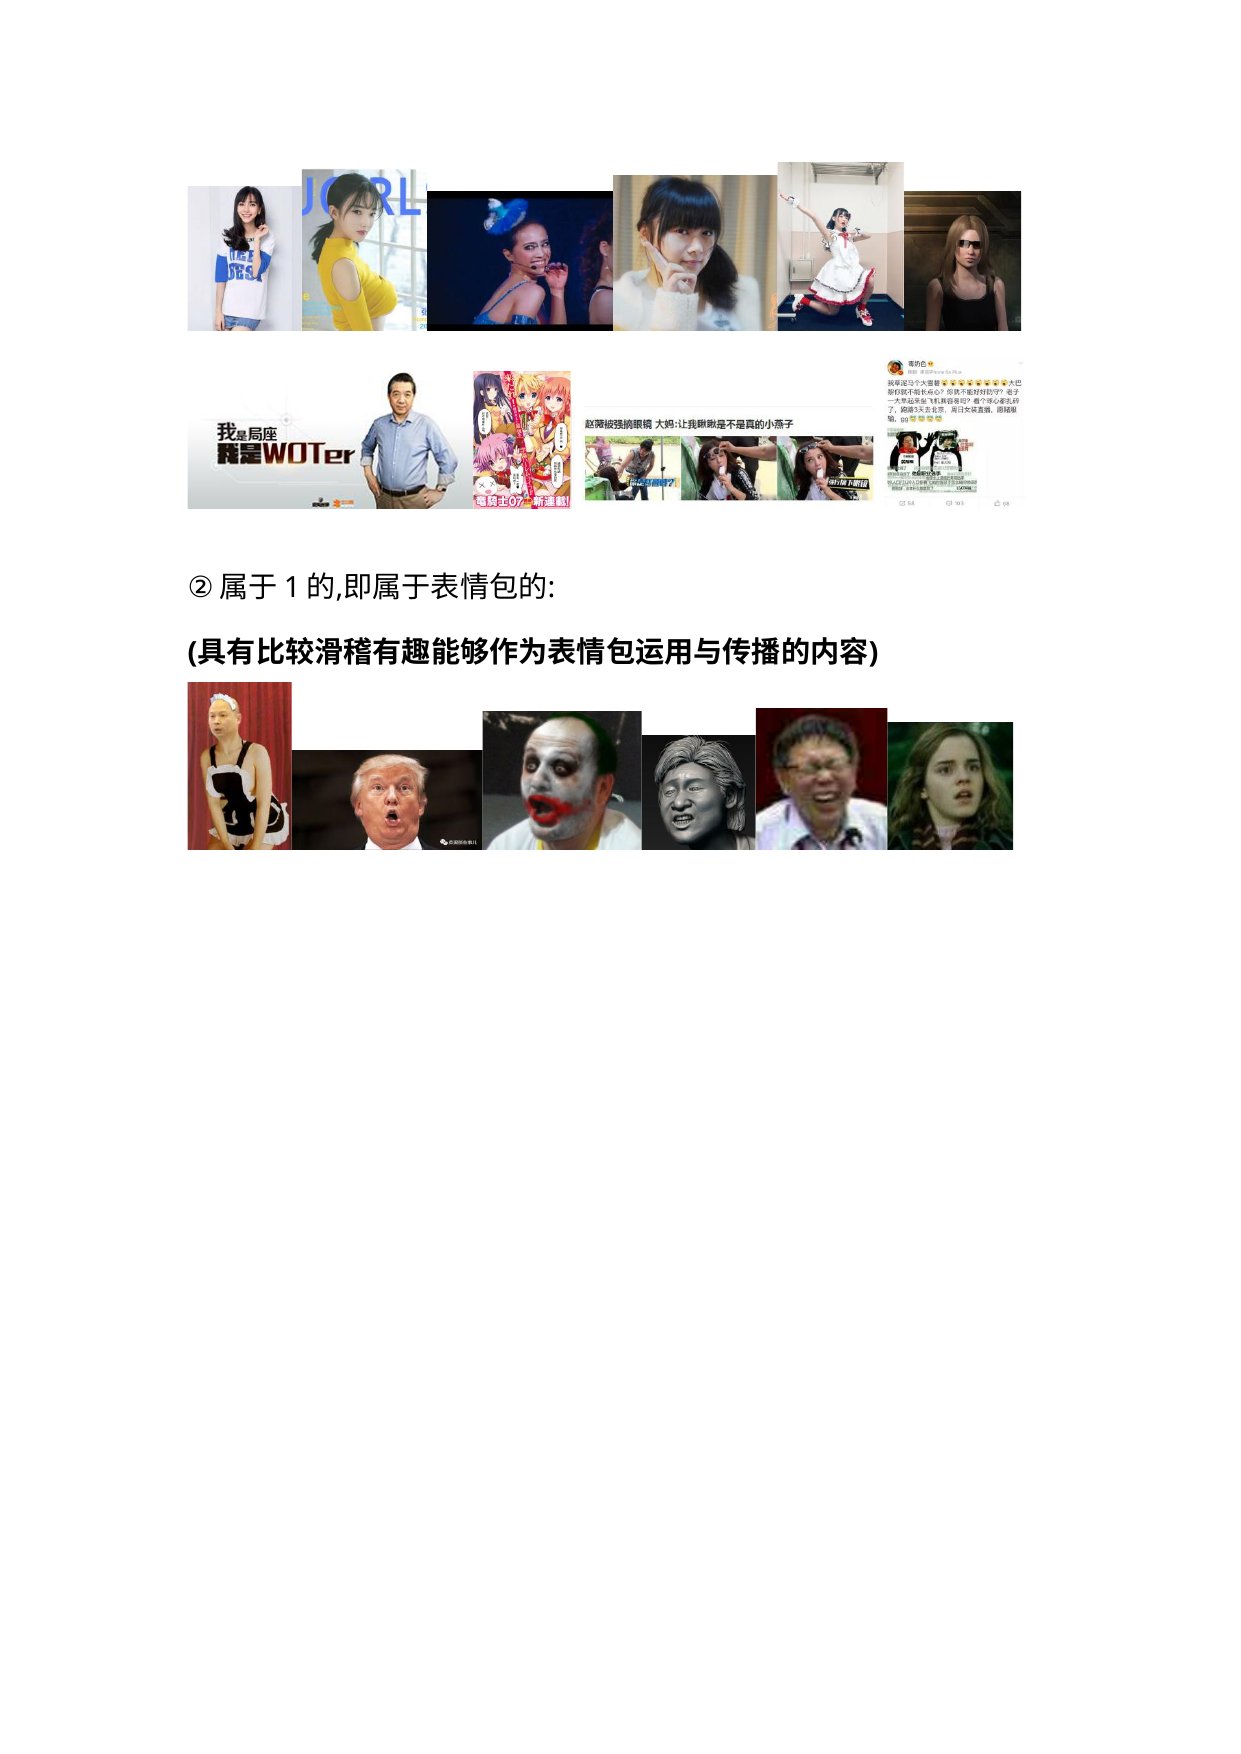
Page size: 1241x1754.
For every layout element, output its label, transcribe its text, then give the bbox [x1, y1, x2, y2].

text ②属于1的,即属于表情包的: [187, 552, 1053, 617]
picture [187, 357, 1026, 509]
text (具有比较滑稽有趣能够作为表情包运用与传播的内容) [187, 617, 1053, 682]
picture [187, 682, 1014, 850]
picture [187, 162, 1022, 331]
